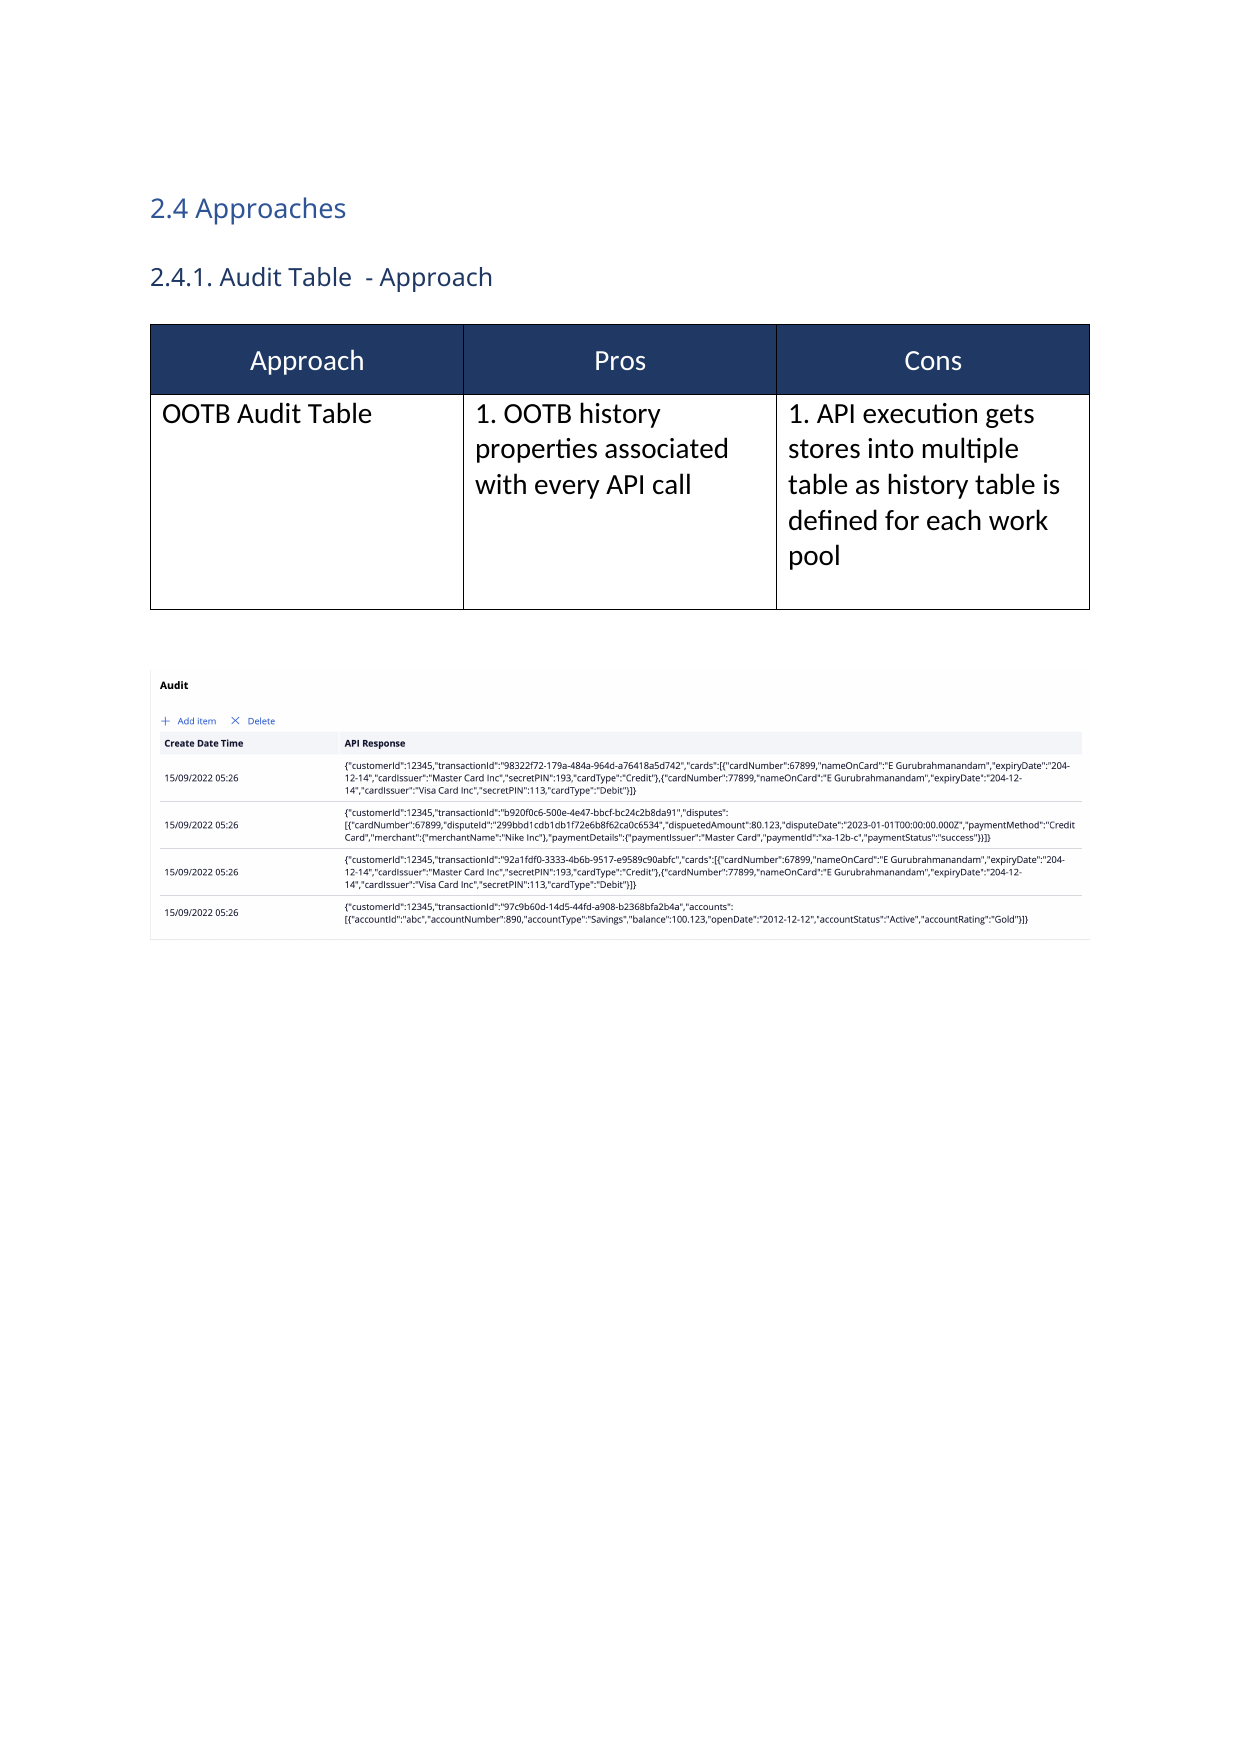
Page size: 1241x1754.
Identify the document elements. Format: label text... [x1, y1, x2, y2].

table_header Approach [151, 325, 463, 394]
picture [150, 670, 1091, 940]
table_header Cons [777, 325, 1089, 394]
table_header Pros [464, 325, 776, 394]
table_cell OOTB Audit Table [151, 395, 463, 609]
table_cell 1. API execution gets stores into multiple table as history table is defined for each work pool [777, 395, 1089, 609]
subtitle 2.4 Approaches [150, 190, 1090, 227]
table_cell 1. OOTB history properties associated with every API call [464, 395, 776, 609]
subtitle 2.4.1. Audit Table - Approach [150, 259, 1090, 294]
